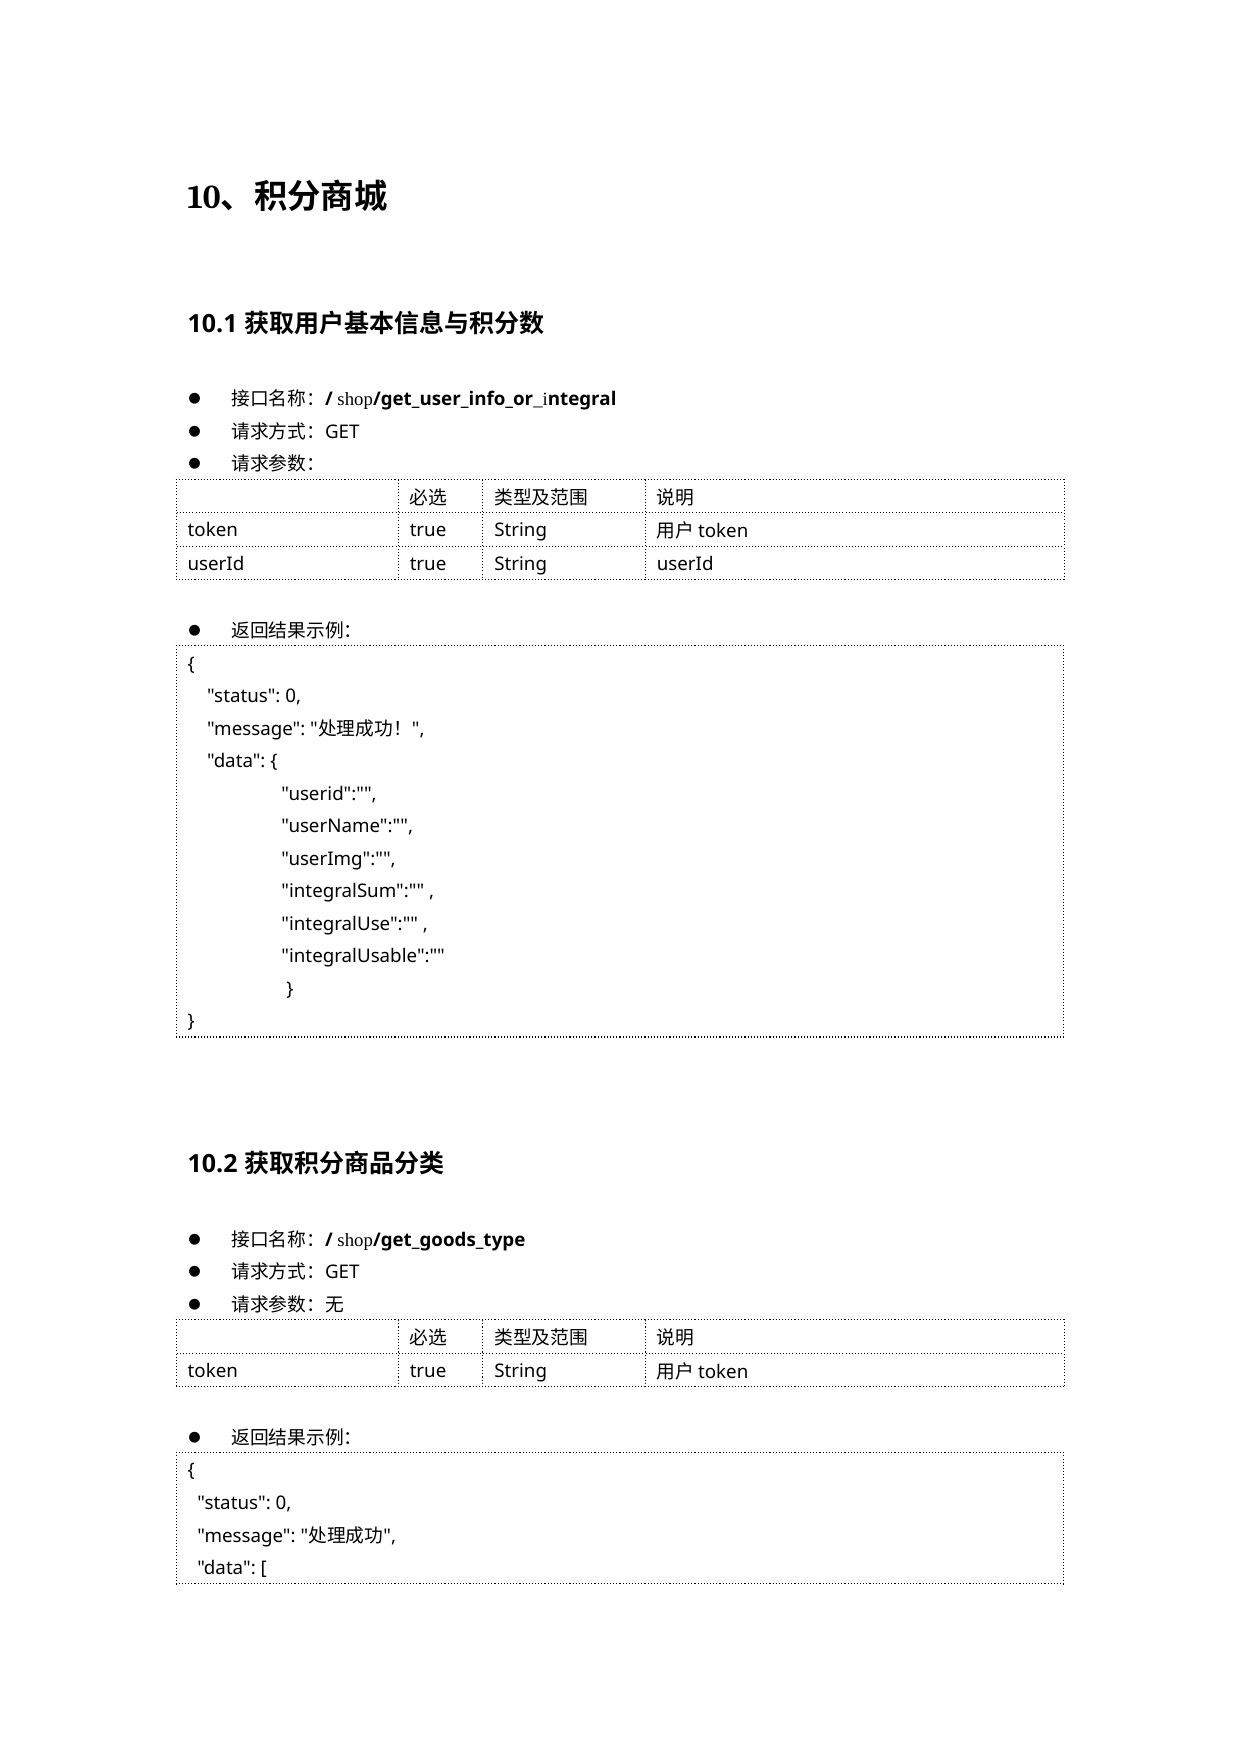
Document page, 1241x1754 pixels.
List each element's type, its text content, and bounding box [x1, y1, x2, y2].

table_cell 用户token [645, 1353, 1064, 1386]
table_header 必选 [398, 1319, 483, 1353]
table_header { "status": 0, "message": "处理成功！", "data": { "userid":"", "userName":"", "userImg":"", "integralSum":"" , "integralUse":"" , "integralUsable":"" } } [176, 645, 1064, 1036]
subtitle 10、积分商城 [187, 162, 1053, 227]
table_header 类型及范围 [483, 479, 645, 512]
subtitle 10.1 获取用户基本信息与积分数 [187, 289, 1053, 354]
list 接口名称：/ shop/get_user_info_or_integral [187, 381, 1053, 414]
table_header [176, 479, 398, 512]
list 请求方式：GET [187, 1254, 1053, 1287]
table_header 说明 [645, 1319, 1064, 1353]
table_cell true [398, 512, 483, 546]
list 请求参数：无 [187, 1287, 1053, 1319]
table_cell userId [645, 546, 1064, 579]
table_header 必选 [398, 479, 483, 512]
table_header [176, 1319, 398, 1353]
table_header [176, 1452, 1064, 1583]
list 返回结果示例： [187, 613, 1053, 645]
list 请求参数： [187, 446, 1053, 479]
table_header 类型及范围 [483, 1319, 645, 1353]
table_cell token [176, 512, 398, 546]
table_header 说明 [645, 479, 1064, 512]
table_cell true [398, 546, 483, 579]
list 返回结果示例： [187, 1420, 1053, 1452]
table_cell true [398, 1353, 483, 1386]
table_cell String [483, 546, 645, 579]
list 接口名称：/ shop/get_goods_type [187, 1222, 1053, 1254]
table_cell String [483, 512, 645, 546]
table_cell 用户token [645, 512, 1064, 546]
table_cell token [176, 1353, 398, 1386]
list 请求方式：GET [187, 414, 1053, 446]
table_cell userId [176, 546, 398, 579]
subtitle 10.2 获取积分商品分类 [187, 1129, 1053, 1194]
table_cell String [483, 1353, 645, 1386]
